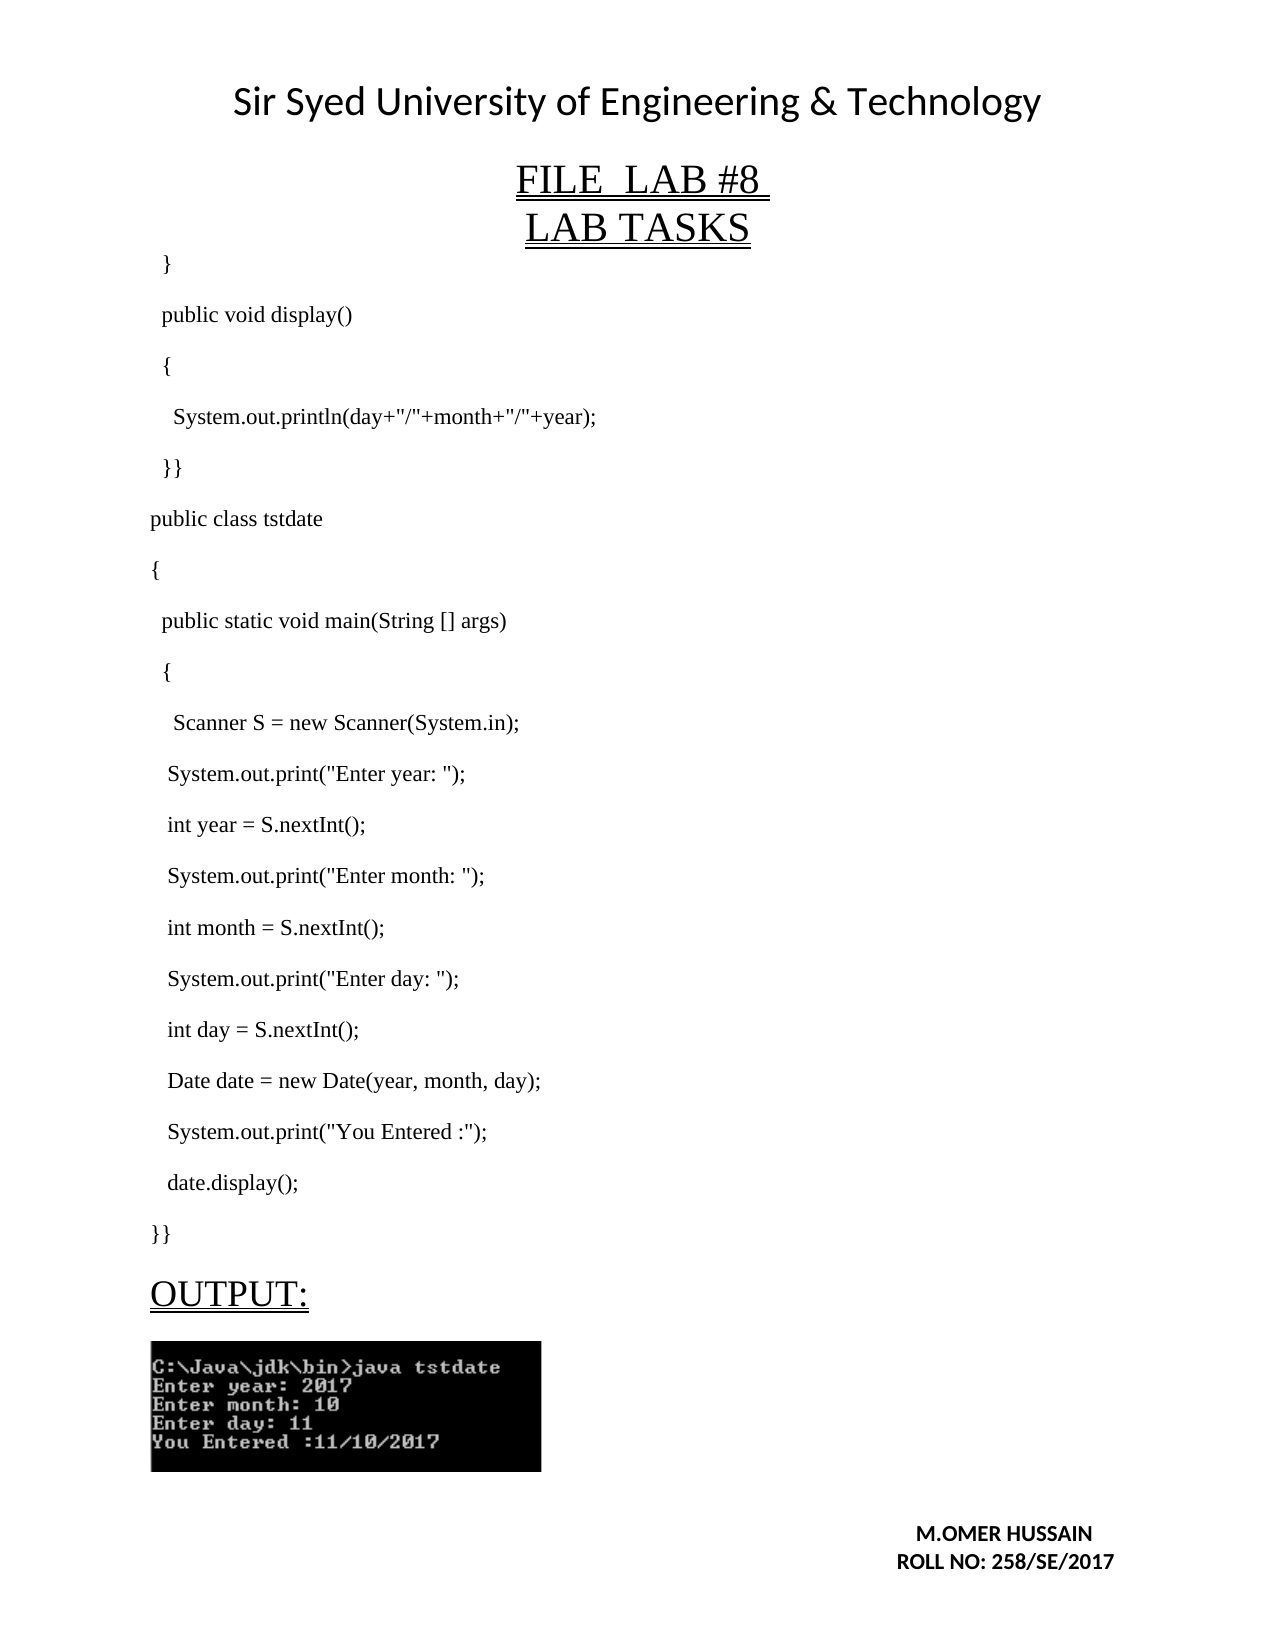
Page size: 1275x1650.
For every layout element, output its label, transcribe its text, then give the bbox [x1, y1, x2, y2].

text date.display(); [150, 1169, 1125, 1195]
text System.out.print("You Entered :"); [150, 1118, 1125, 1144]
text int month = S.nextInt(); [150, 914, 1125, 940]
text }} [150, 1220, 1125, 1246]
text OUTPUT: [150, 1271, 1125, 1314]
text }} [150, 454, 1125, 481]
text { [150, 352, 1125, 378]
text { [150, 658, 1125, 685]
text System.out.print("Enter day: "); [150, 965, 1125, 991]
text Scanner S = new Scanner(System.in); [150, 709, 1125, 736]
text System.out.println(day+"/"+month+"/"+year); [150, 403, 1125, 429]
text int day = S.nextInt(); [150, 1016, 1125, 1042]
text public class tstdate [150, 505, 1125, 532]
text Date date = new Date(year, month, day); [150, 1067, 1125, 1093]
text } [150, 250, 1125, 276]
picture [150, 1341, 542, 1472]
text System.out.print("Enter month: "); [150, 863, 1125, 889]
text System.out.print("Enter year: "); [150, 761, 1125, 787]
text public void display() [150, 301, 1125, 327]
text { [150, 556, 1125, 583]
text public static void main(String [] args) [150, 607, 1125, 634]
text int year = S.nextInt(); [150, 812, 1125, 838]
